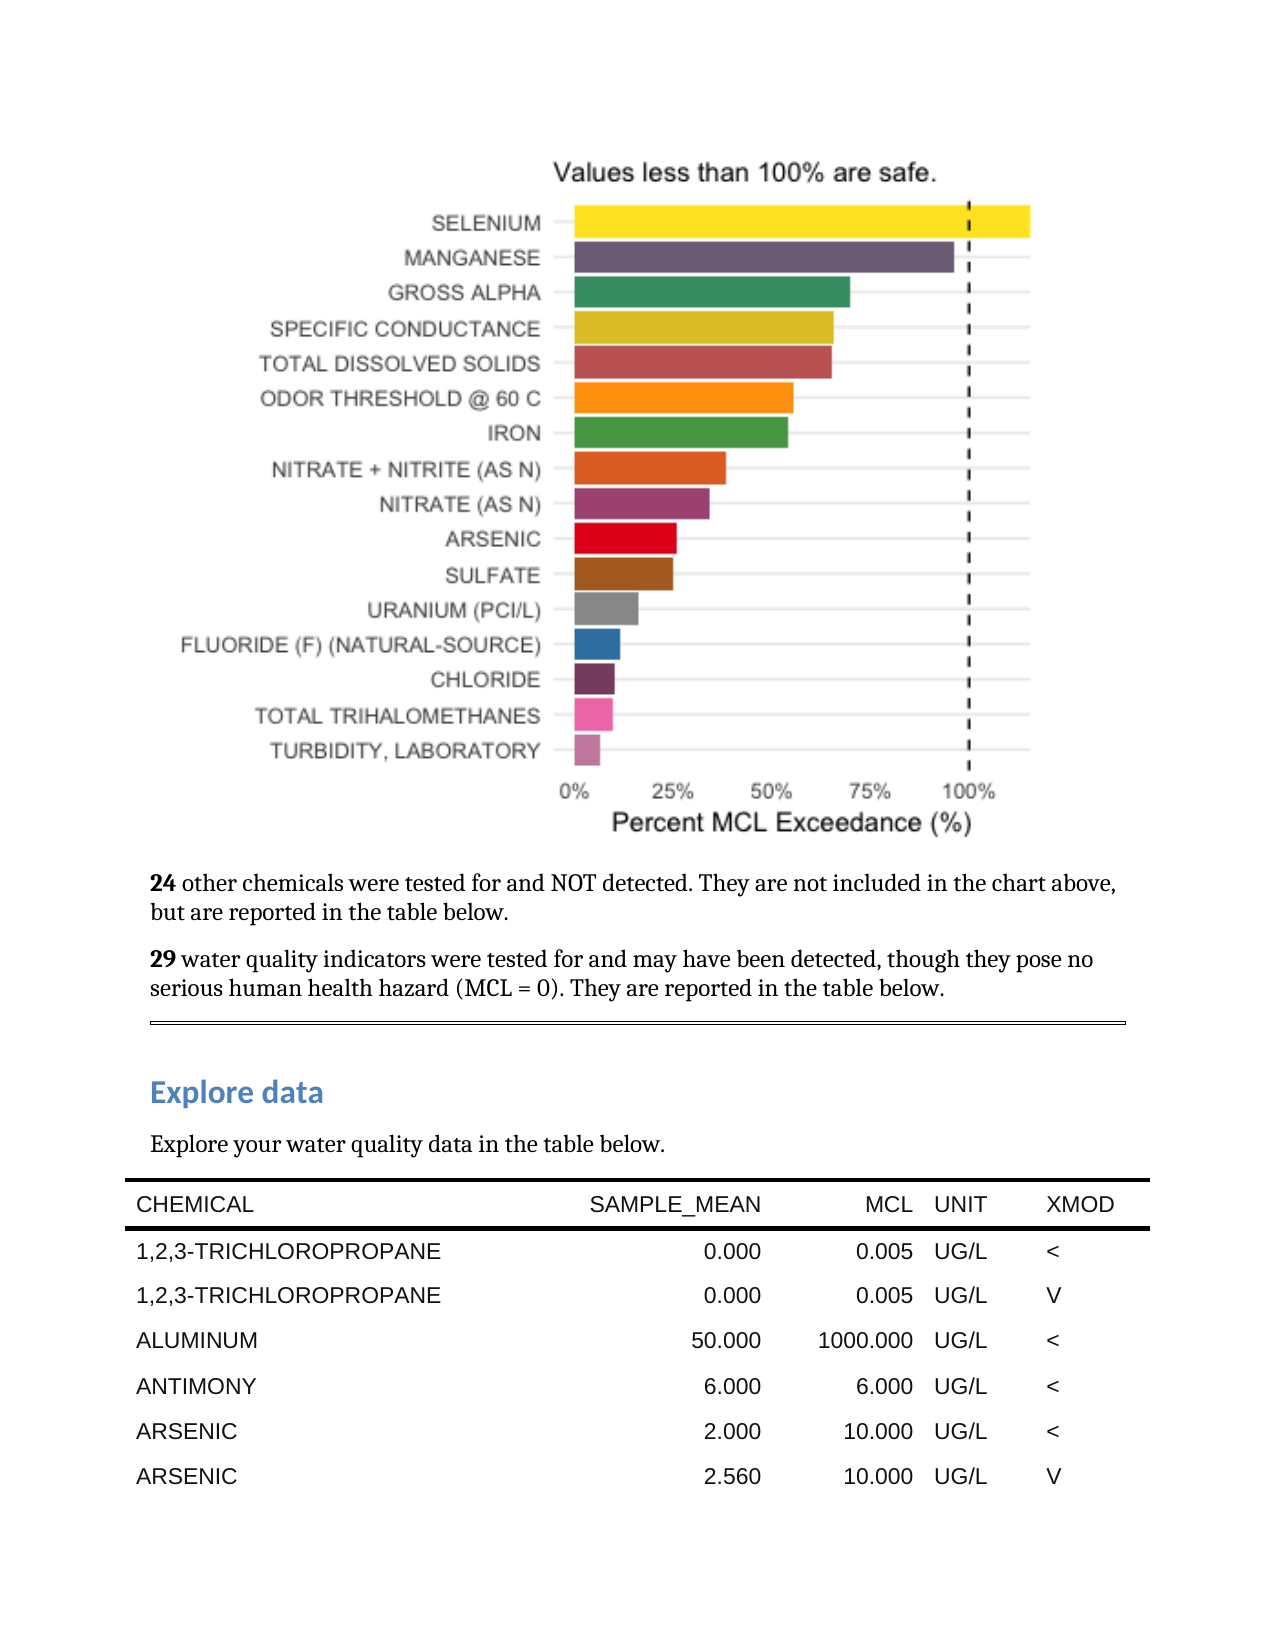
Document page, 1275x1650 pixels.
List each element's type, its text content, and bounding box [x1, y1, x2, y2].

table_cell ANTIMONY [125, 1363, 559, 1408]
table_cell 0.000 [559, 1272, 771, 1318]
table_header SAMPLE_MEAN [559, 1182, 771, 1226]
table_header CHEMICAL [125, 1182, 559, 1226]
table_cell UG/L [924, 1409, 1036, 1454]
table_cell < [1036, 1409, 1149, 1454]
table_cell 6.000 [771, 1363, 923, 1408]
table_cell ARSENIC [125, 1454, 559, 1499]
table_cell ALUMINUM [125, 1318, 559, 1363]
table_cell 2.000 [559, 1409, 771, 1454]
table_cell 1,2,3-TRICHLOROPROPANE [125, 1231, 559, 1272]
subtitle Explore data [150, 1071, 1125, 1112]
table_cell UG/L [924, 1454, 1036, 1499]
table_cell 0.000 [559, 1231, 771, 1272]
table_cell UG/L [924, 1363, 1036, 1408]
table_header UNIT [924, 1182, 1036, 1226]
table_header MCL [771, 1182, 923, 1226]
table_cell 1,2,3-TRICHLOROPROPANE [125, 1272, 559, 1318]
table_cell V [1036, 1454, 1149, 1499]
table_cell 10.000 [771, 1454, 923, 1499]
table_cell ARSENIC [125, 1409, 559, 1454]
table_cell UG/L [924, 1231, 1036, 1272]
table_cell 2.560 [559, 1454, 771, 1499]
table_header XMOD [1036, 1182, 1149, 1226]
table_cell < [1036, 1363, 1149, 1408]
table_cell V [1036, 1272, 1149, 1318]
text 29 water quality indicators were tested for and may have been detected, though they pose no serious human health hazard (MCL = 0). They are reported in the table below. [150, 945, 1125, 1002]
text 24 other chemicals were tested for and NOT detected. They are not included in the chart above, but are reported in the table below. [150, 869, 1125, 926]
table_cell UG/L [924, 1318, 1036, 1363]
picture [168, 150, 1044, 850]
table_cell 0.005 [771, 1231, 923, 1272]
table_cell 6.000 [559, 1363, 771, 1408]
text Explore your water quality data in the table below. [150, 1130, 1125, 1159]
table_cell < [1036, 1231, 1149, 1272]
table_cell 1000.000 [771, 1318, 923, 1363]
table_cell UG/L [924, 1272, 1036, 1318]
table_cell 0.005 [771, 1272, 923, 1318]
table_cell < [1036, 1318, 1149, 1363]
table_cell 10.000 [771, 1409, 923, 1454]
table_cell 50.000 [559, 1318, 771, 1363]
